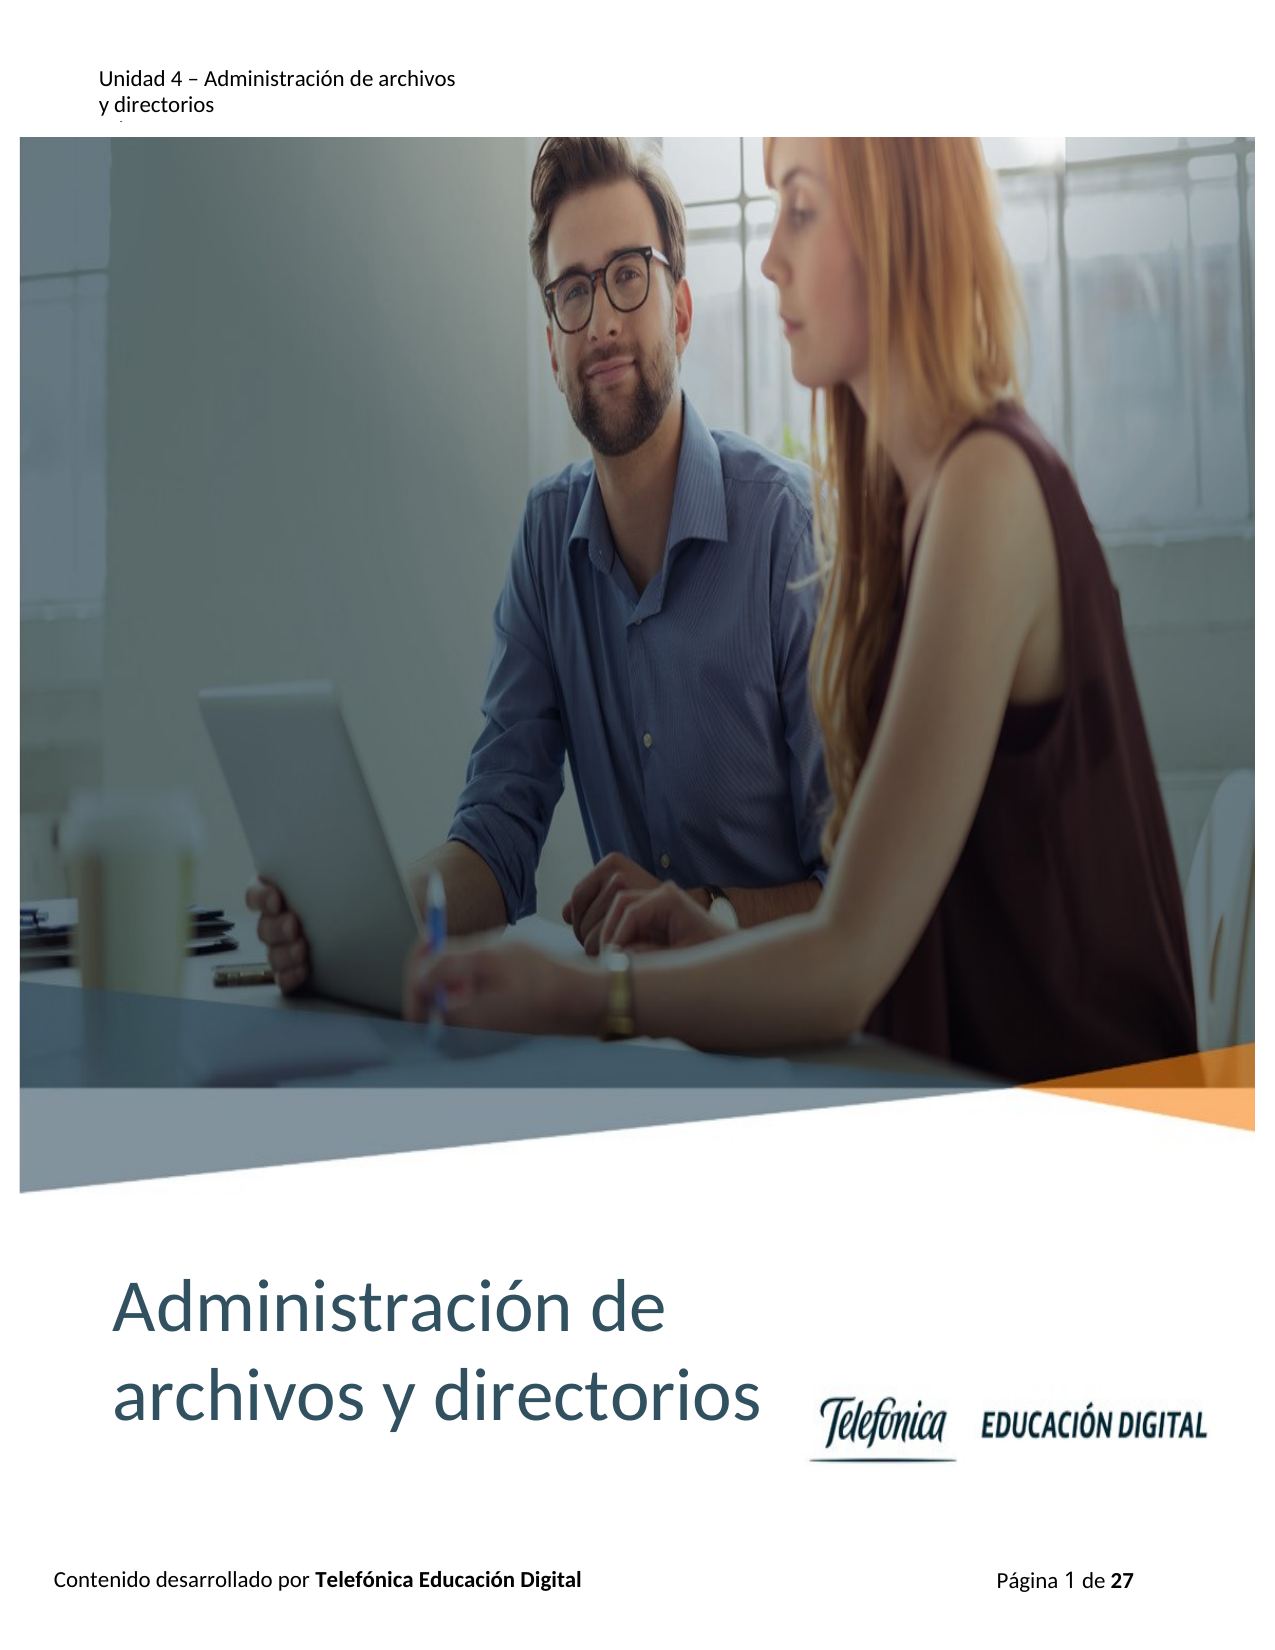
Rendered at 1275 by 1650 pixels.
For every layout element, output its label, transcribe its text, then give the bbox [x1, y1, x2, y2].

picture [19, 137, 1255, 1467]
text Administración de archivos y directorios [112, 1260, 877, 1439]
